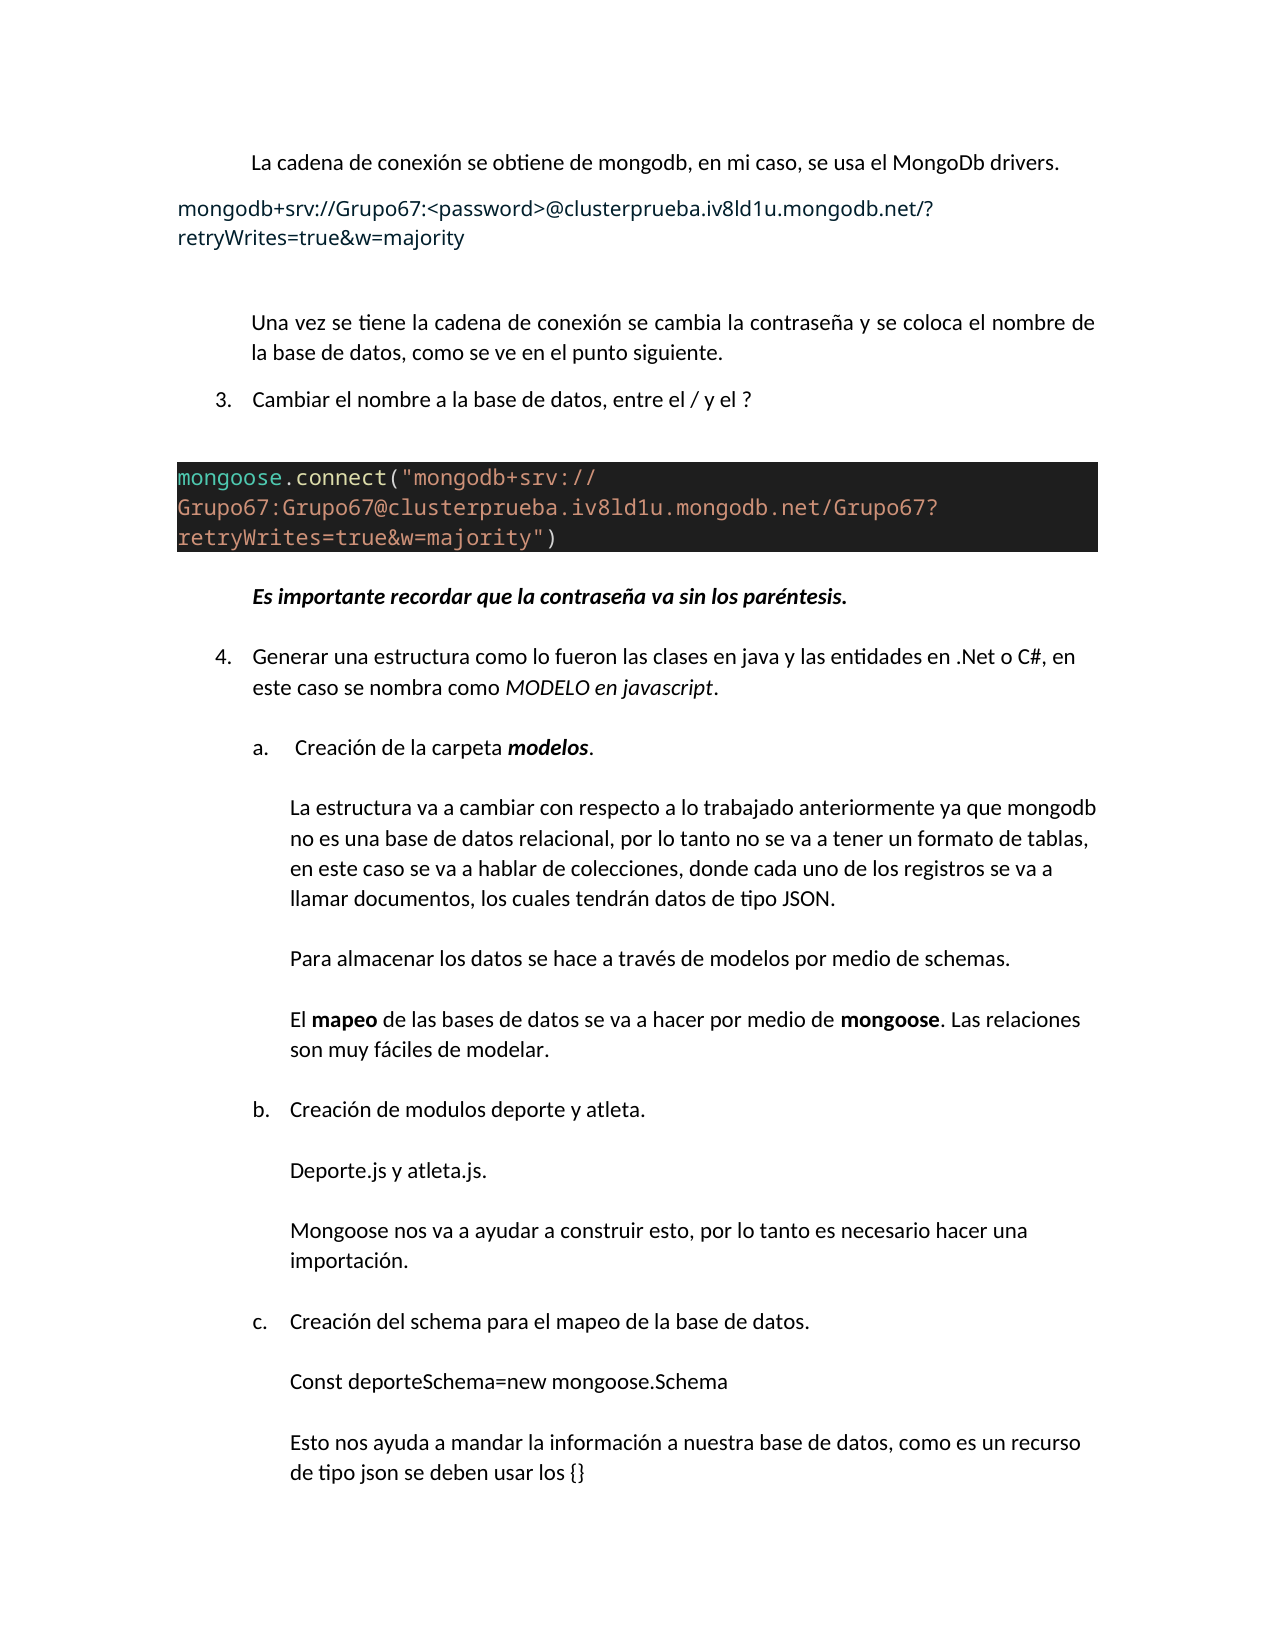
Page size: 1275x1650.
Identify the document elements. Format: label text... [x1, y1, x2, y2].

list Creación del schema para el mapeo de la base de datos. [252, 1307, 1098, 1335]
list Es importante recordar que la contraseña va sin los paréntesis. [252, 582, 1098, 610]
list Mongoose nos va a ayudar a construir esto, por lo tanto es necesario hacer una importación. [290, 1216, 1098, 1274]
text Una vez se tiene la cadena de conexión se cambia la contraseña y se coloca el nombre de la base de datos, como se ve en el punto siguiente. [251, 308, 1098, 366]
list Cambiar el nombre a la base de datos, entre el / y el ? [215, 385, 1098, 413]
list El mapeo de las bases de datos se va a hacer por medio de mongoose. Las relaciones son muy fáciles de modelar. [290, 1005, 1098, 1063]
list Deporte.js y atleta.js. [290, 1156, 1098, 1184]
text La cadena de conexión se obtiene de mongodb, en mi caso, se usa el MongoDb drivers. [251, 148, 1098, 176]
text mongodb+srv://Grupo67:<password>@clusterprueba.iv8ld1u.mongodb.net/?retryWrites=true&w=majority [177, 194, 1098, 251]
list Creación de modulos deporte y atleta. [252, 1096, 1098, 1123]
list Para almacenar los datos se hace a través de modelos por medio de schemas. [290, 944, 1098, 972]
list Creación de la carpeta modelos. [252, 733, 1098, 761]
list Generar una estructura como lo fueron las clases en java y las entidades en .Net o C#, en este caso se nombra como MODELO en javascript. [215, 642, 1098, 701]
list La estructura va a cambiar con respecto a lo trabajado anteriormente ya que mongodb no es una base de datos relacional, por lo tanto no se va a tener un formato de tablas, en este caso se va a hablar de colecciones, donde cada uno de los registros se va a llamar documentos, los cuales tendrán datos de tipo JSON. [290, 793, 1098, 912]
list Const deporteSchema=new mongoose.Schema [290, 1367, 1098, 1395]
text mongoose.connect("mongodb+srv://Grupo67:Grupo67@clusterprueba.iv8ld1u.mongodb.net/Grupo67?retryWrites=true&w=majority") [177, 462, 1098, 552]
list Esto nos ayuda a mandar la información a nuestra base de datos, como es un recurso de tipo json se deben usar los {} [290, 1428, 1098, 1486]
